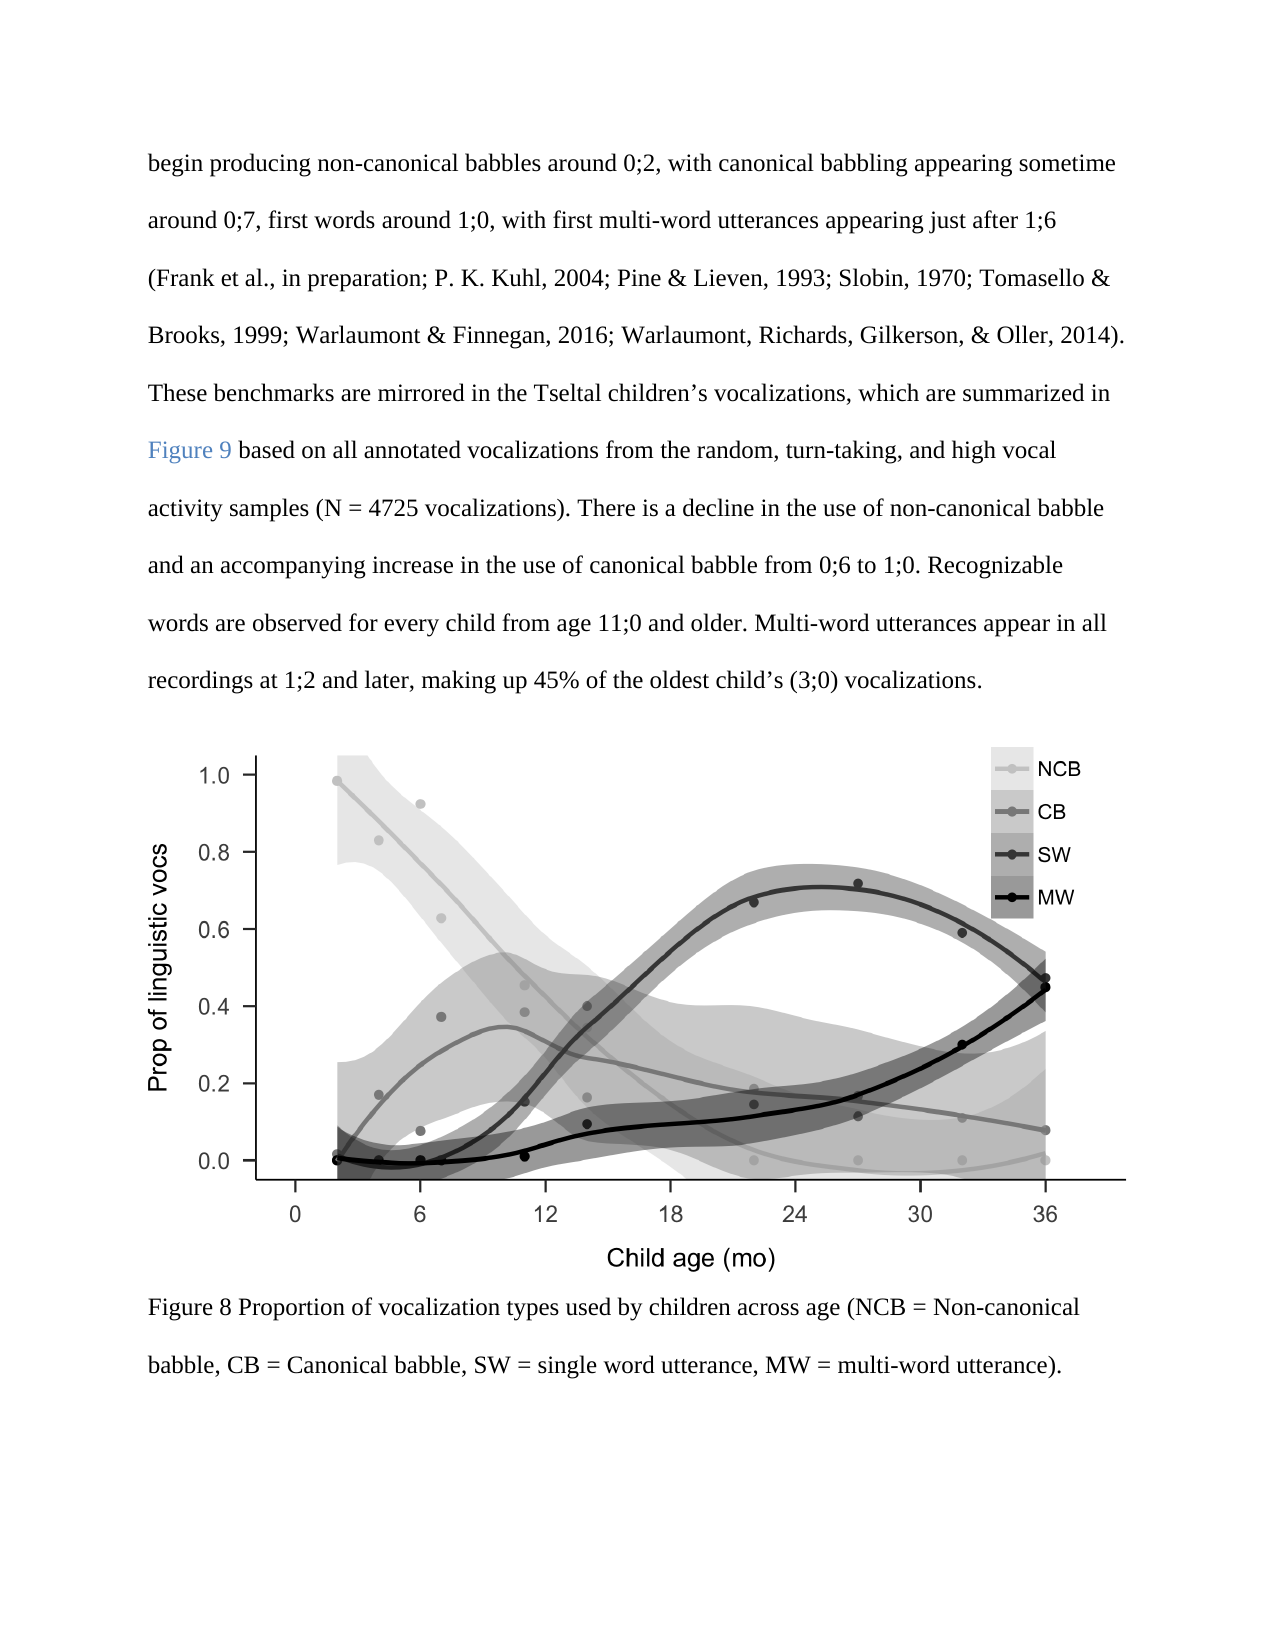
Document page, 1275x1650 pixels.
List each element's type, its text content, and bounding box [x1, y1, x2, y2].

text Figure 8 Proportion of vocalization types used by children across age (NCB = Non-canonical babble, CB = Canonical babble, SW = single word utterance, MW = multi-word utterance). [148, 1292, 1127, 1379]
picture [147, 747, 1127, 1272]
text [148, 148, 1127, 694]
